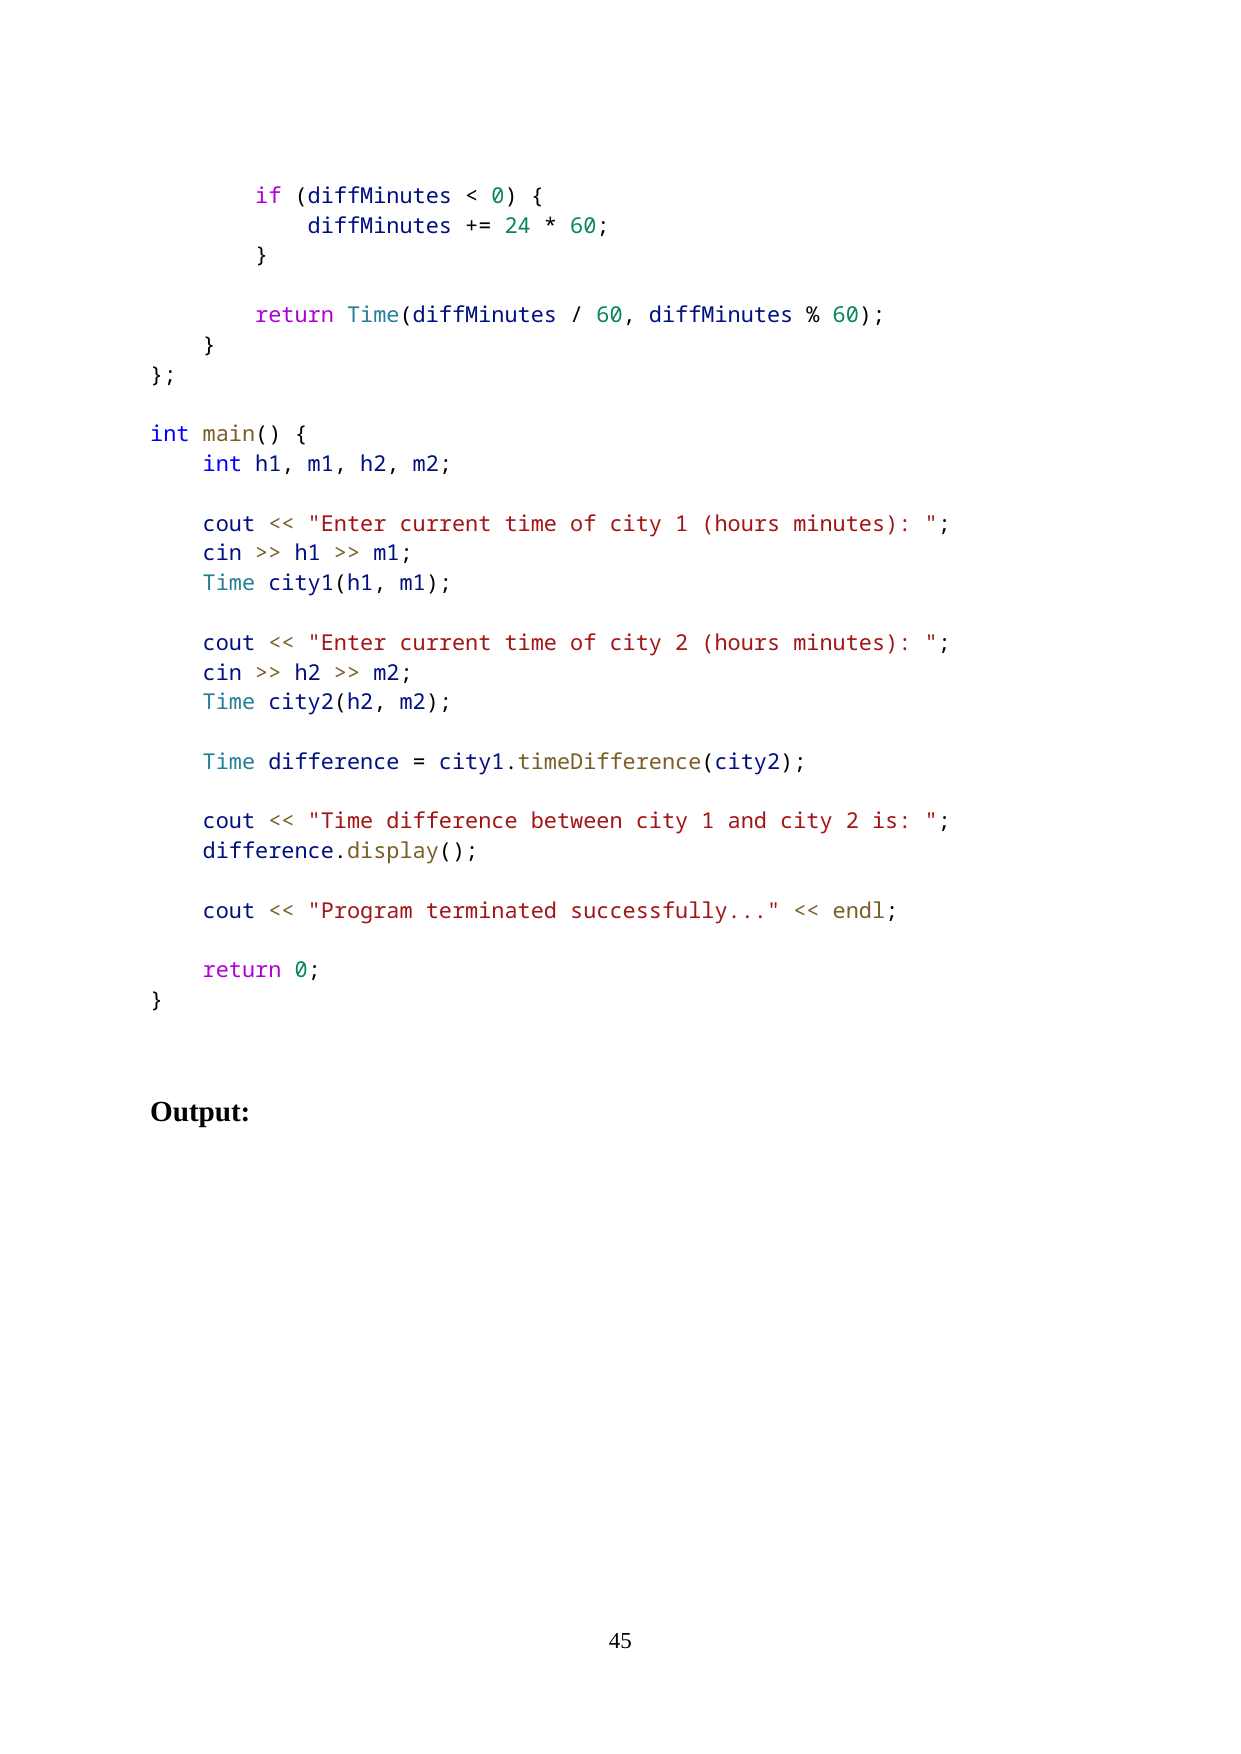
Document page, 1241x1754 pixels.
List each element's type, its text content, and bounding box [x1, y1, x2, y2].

text if (diffMinutes < 0) { [150, 180, 1090, 209]
text cout << "Enter current time of city 1 (hours minutes): "; [150, 507, 1090, 537]
text Time city1(h1, m1); [150, 567, 1090, 597]
text } [150, 329, 1090, 358]
text } [150, 239, 1090, 269]
text Time difference = city1.timeDifference(city2); [150, 746, 1090, 776]
text cin >> h2 >> m2; [150, 656, 1090, 686]
text return Time(diffMinutes / 60, diffMinutes % 60); [150, 299, 1090, 329]
text Time city2(h2, m2); [150, 686, 1090, 716]
text difference.display(); [150, 835, 1090, 865]
text return 0; [150, 954, 1090, 984]
text cout << "Time difference between city 1 and city 2 is: "; [150, 805, 1090, 835]
text diffMinutes += 24 * 60; [150, 209, 1090, 239]
text Output: [150, 1094, 1090, 1128]
text int main() { [150, 418, 1090, 448]
text cout << "Enter current time of city 2 (hours minutes): "; [150, 627, 1090, 656]
text cout << "Program terminated successfully..." << endl; [150, 895, 1090, 924]
text cin >> h1 >> m1; [150, 537, 1090, 567]
text }; [150, 358, 1090, 388]
text } [150, 984, 1090, 1014]
text int h1, m1, h2, m2; [150, 448, 1090, 478]
